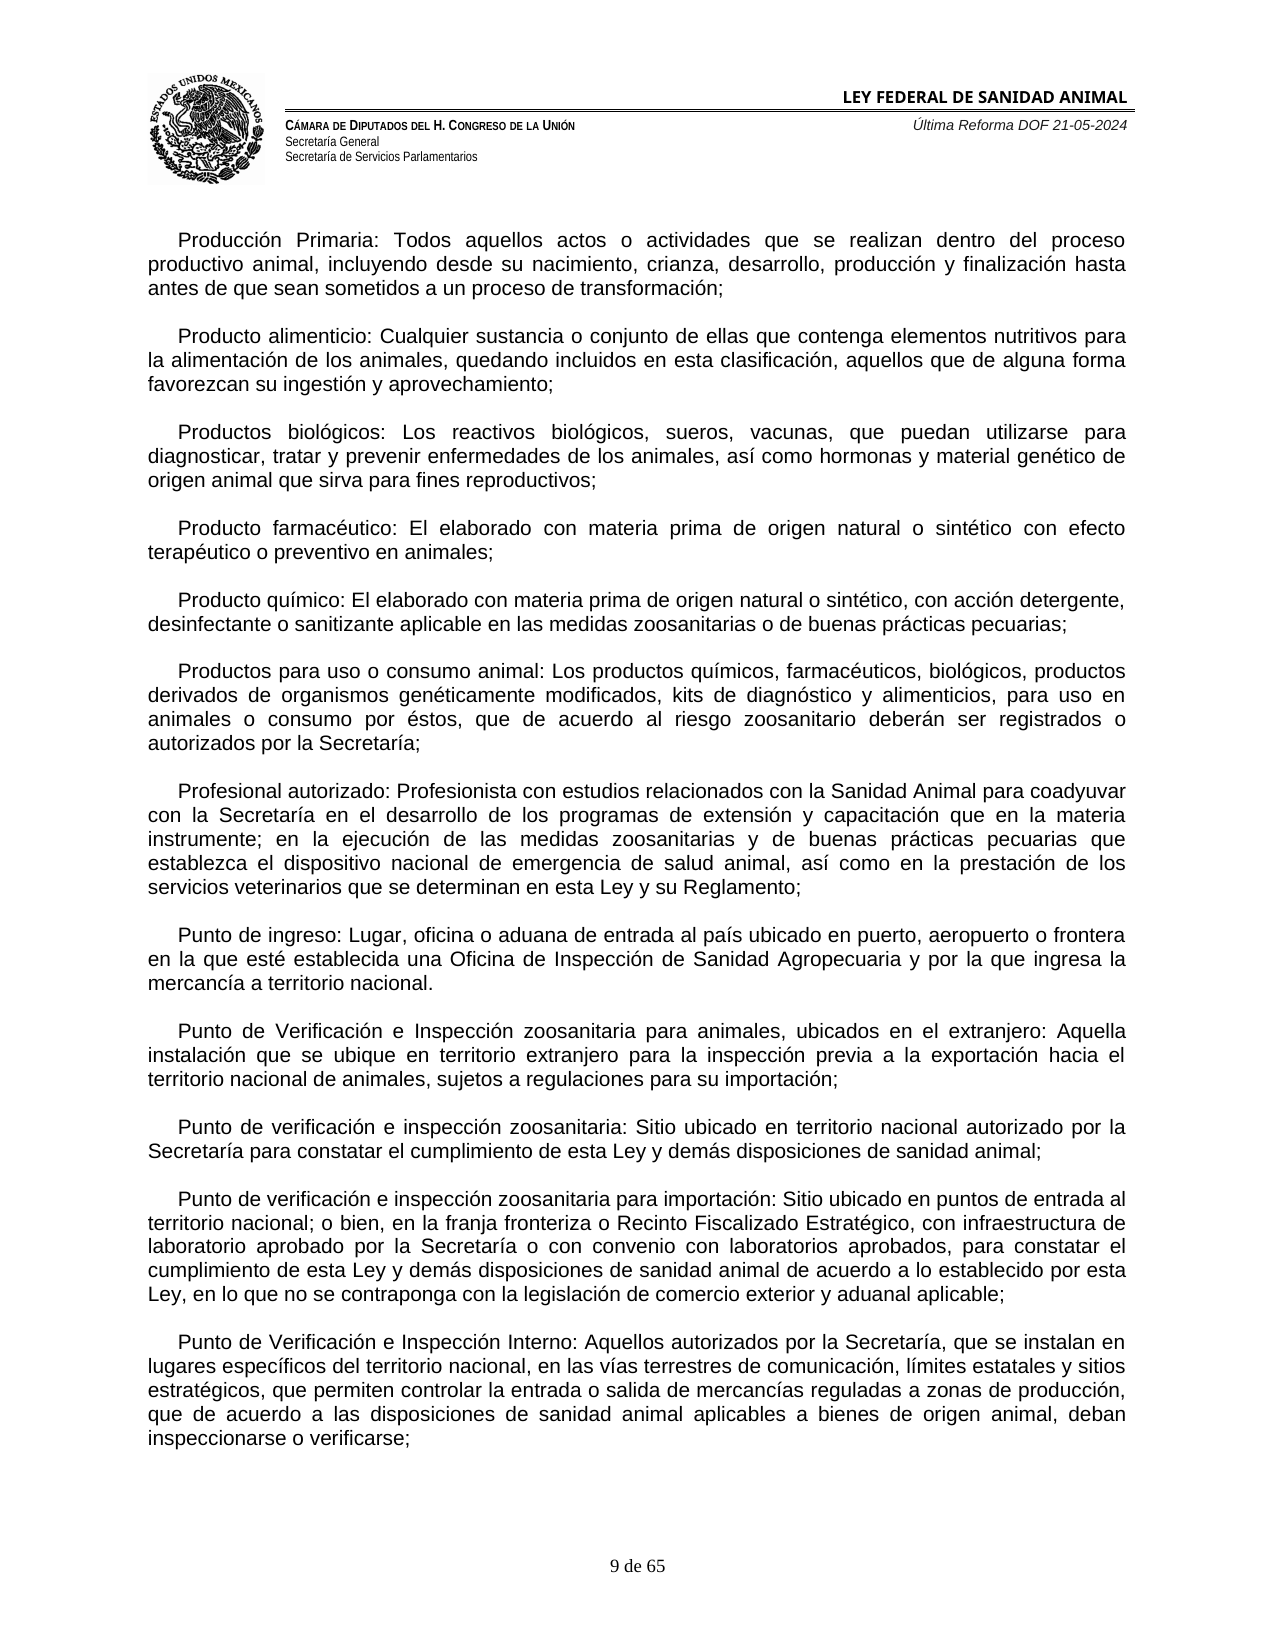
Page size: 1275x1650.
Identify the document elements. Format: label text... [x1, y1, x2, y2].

text Punto de Verificación e Inspección Interno: Aquellos autorizados por la Secretaría, que se instalan en lugares específicos del territorio nacional, en las vías terrestres de comunicación, límites estatales y sitios estratégicos, que permiten controlar la entrada o salida de mercancías reguladas a zonas de producción, que de acuerdo a las disposiciones de sanidad animal aplicables a bienes de origen animal, deban inspeccionarse o verificarse; [148, 1330, 1127, 1450]
text Producto químico: El elaborado con materia prima de origen natural o sintético, con acción detergente, desinfectante o sanitizante aplicable en las medidas zoosanitarias o de buenas prácticas pecuarias; [148, 587, 1127, 635]
text Profesional autorizado: Profesionista con estudios relacionados con la Sanidad Animal para coadyuvar con la Secretaría en el desarrollo de los programas de extensión y capacitación que en la materia instrumente; en la ejecución de las medidas zoosanitarias y de buenas prácticas pecuarias que establezca el dispositivo nacional de emergencia de salud animal, así como en la prestación de los servicios veterinarios que se determinan en esta Ley y su Reglamento; [148, 779, 1127, 899]
text Producto farmacéutico: El elaborado con materia prima de origen natural o sintético con efecto terapéutico o preventivo en animales; [148, 516, 1127, 563]
text Punto de verificación e inspección zoosanitaria: Sitio ubicado en territorio nacional autorizado por la Secretaría para constatar el cumplimiento de esta Ley y demás disposiciones de sanidad animal; [148, 1114, 1127, 1162]
text Productos biológicos: Los reactivos biológicos, sueros, vacunas, que puedan utilizarse para diagnosticar, tratar y prevenir enfermedades de los animales, así como hormonas y material genético de origen animal que sirva para fines reproductivos; [148, 420, 1127, 492]
text Productos para uso o consumo animal: Los productos químicos, farmacéuticos, biológicos, productos derivados de organismos genéticamente modificados, kits de diagnóstico y alimenticios, para uso en animales o consumo por éstos, que de acuerdo al riesgo zoosanitario deberán ser registrados o autorizados por la Secretaría; [148, 659, 1127, 755]
text Producto alimenticio: Cualquier sustancia o conjunto de ellas que contenga elementos nutritivos para la alimentación de los animales, quedando incluidos en esta clasificación, aquellos que de alguna forma favorezcan su ingestión y aprovechamiento; [148, 324, 1127, 396]
text Punto de Verificación e Inspección zoosanitaria para animales, ubicados en el extranjero: Aquella instalación que se ubique en territorio extranjero para la inspección previa a la exportación hacia el territorio nacional de animales, sujetos a regulaciones para su importación; [148, 1019, 1127, 1091]
text Punto de ingreso: Lugar, oficina o aduana de entrada al país ubicado en puerto, aeropuerto o frontera en la que esté establecida una Oficina de Inspección de Sanidad Agropecuaria y por la que ingresa la mercancía a territorio nacional. [148, 923, 1127, 995]
text Punto de verificación e inspección zoosanitaria para importación: Sitio ubicado en puntos de entrada al territorio nacional; o bien, en la franja fronteriza o Recinto Fiscalizado Estratégico, con infraestructura de laboratorio aprobado por la Secretaría o con convenio con laboratorios aprobados, para constatar el cumplimiento de esta Ley y demás disposiciones de sanidad animal de acuerdo a lo establecido por esta Ley, en lo que no se contraponga con la legislación de comercio exterior y aduanal aplicable; [148, 1186, 1127, 1306]
text Producción Primaria: Todos aquellos actos o actividades que se realizan dentro del proceso productivo animal, incluyendo desde su nacimiento, crianza, desarrollo, producción y finalización hasta antes de que sean sometidos a un proceso de transformación; [148, 228, 1127, 300]
